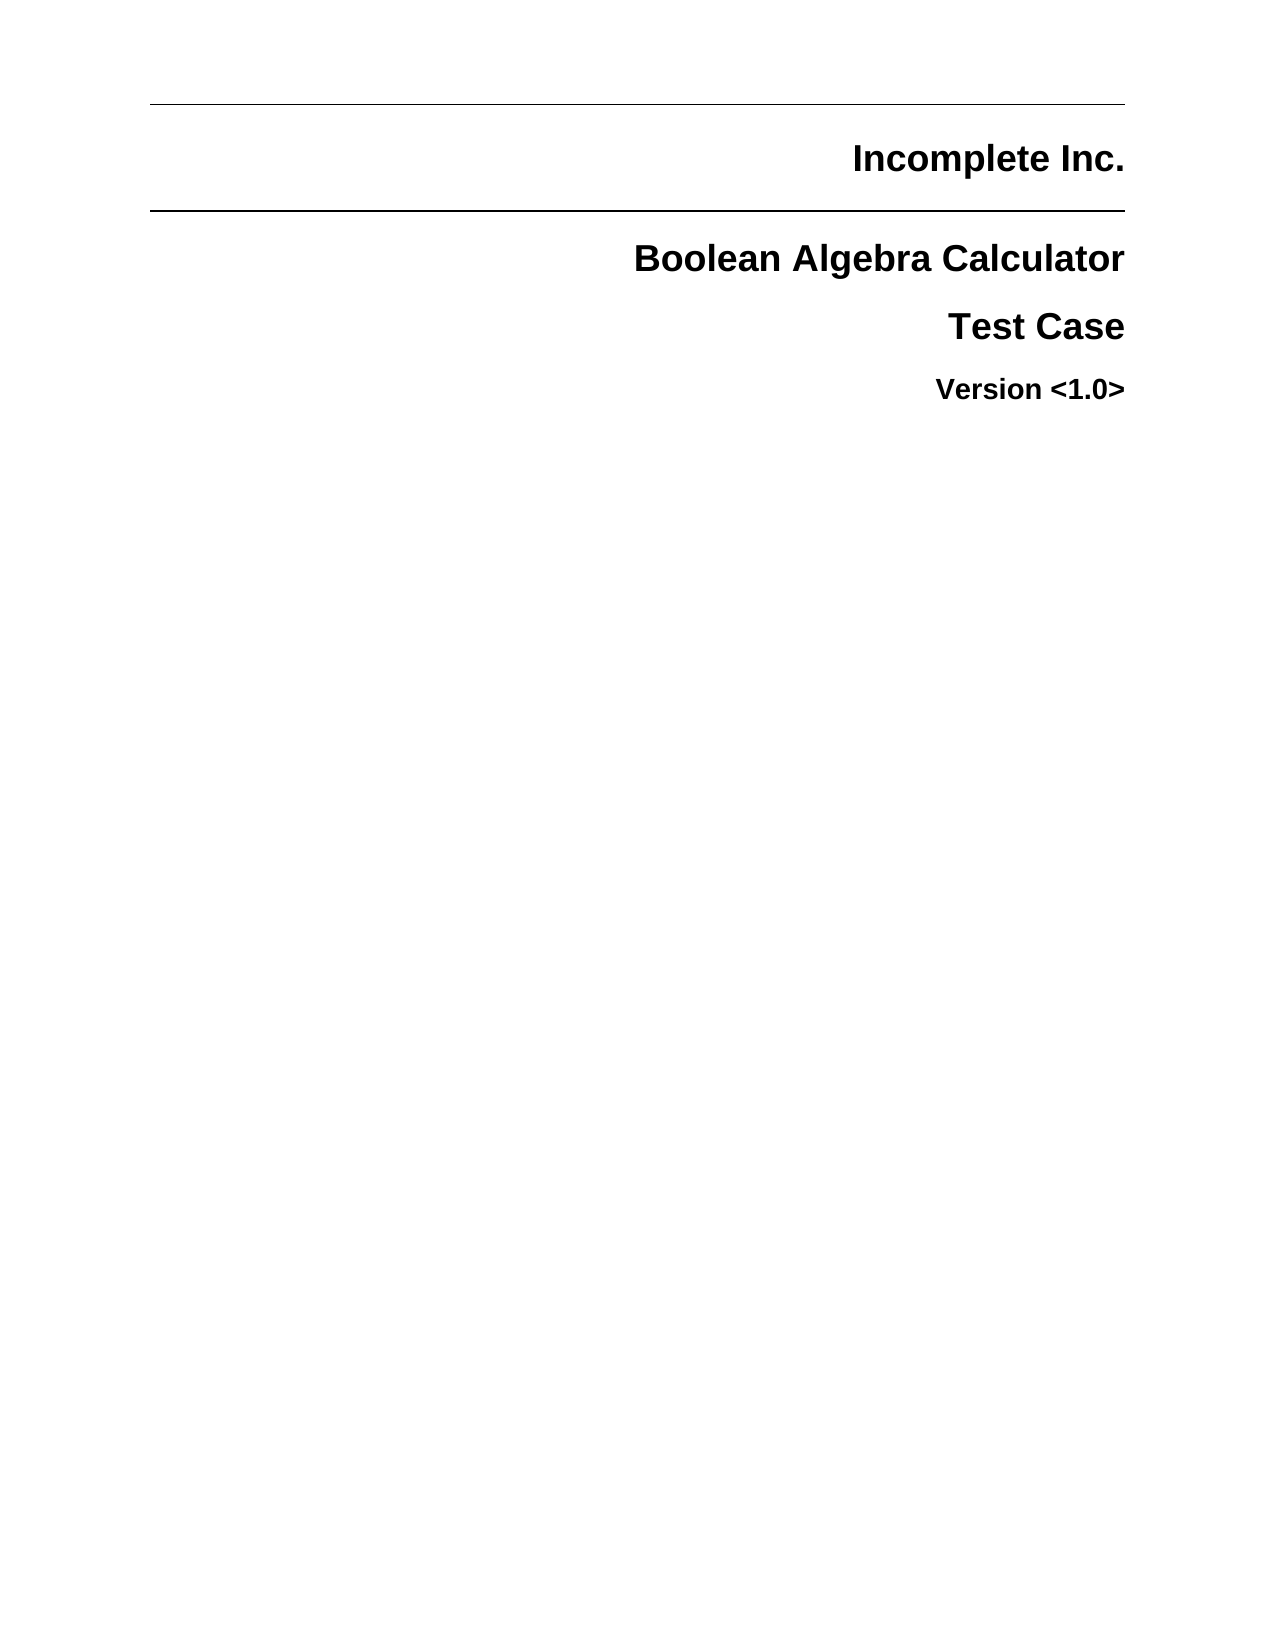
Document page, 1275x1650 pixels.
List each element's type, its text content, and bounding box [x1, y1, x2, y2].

text Boolean Algebra Calculator [150, 237, 1125, 280]
title Version <1.0> [150, 372, 1125, 406]
